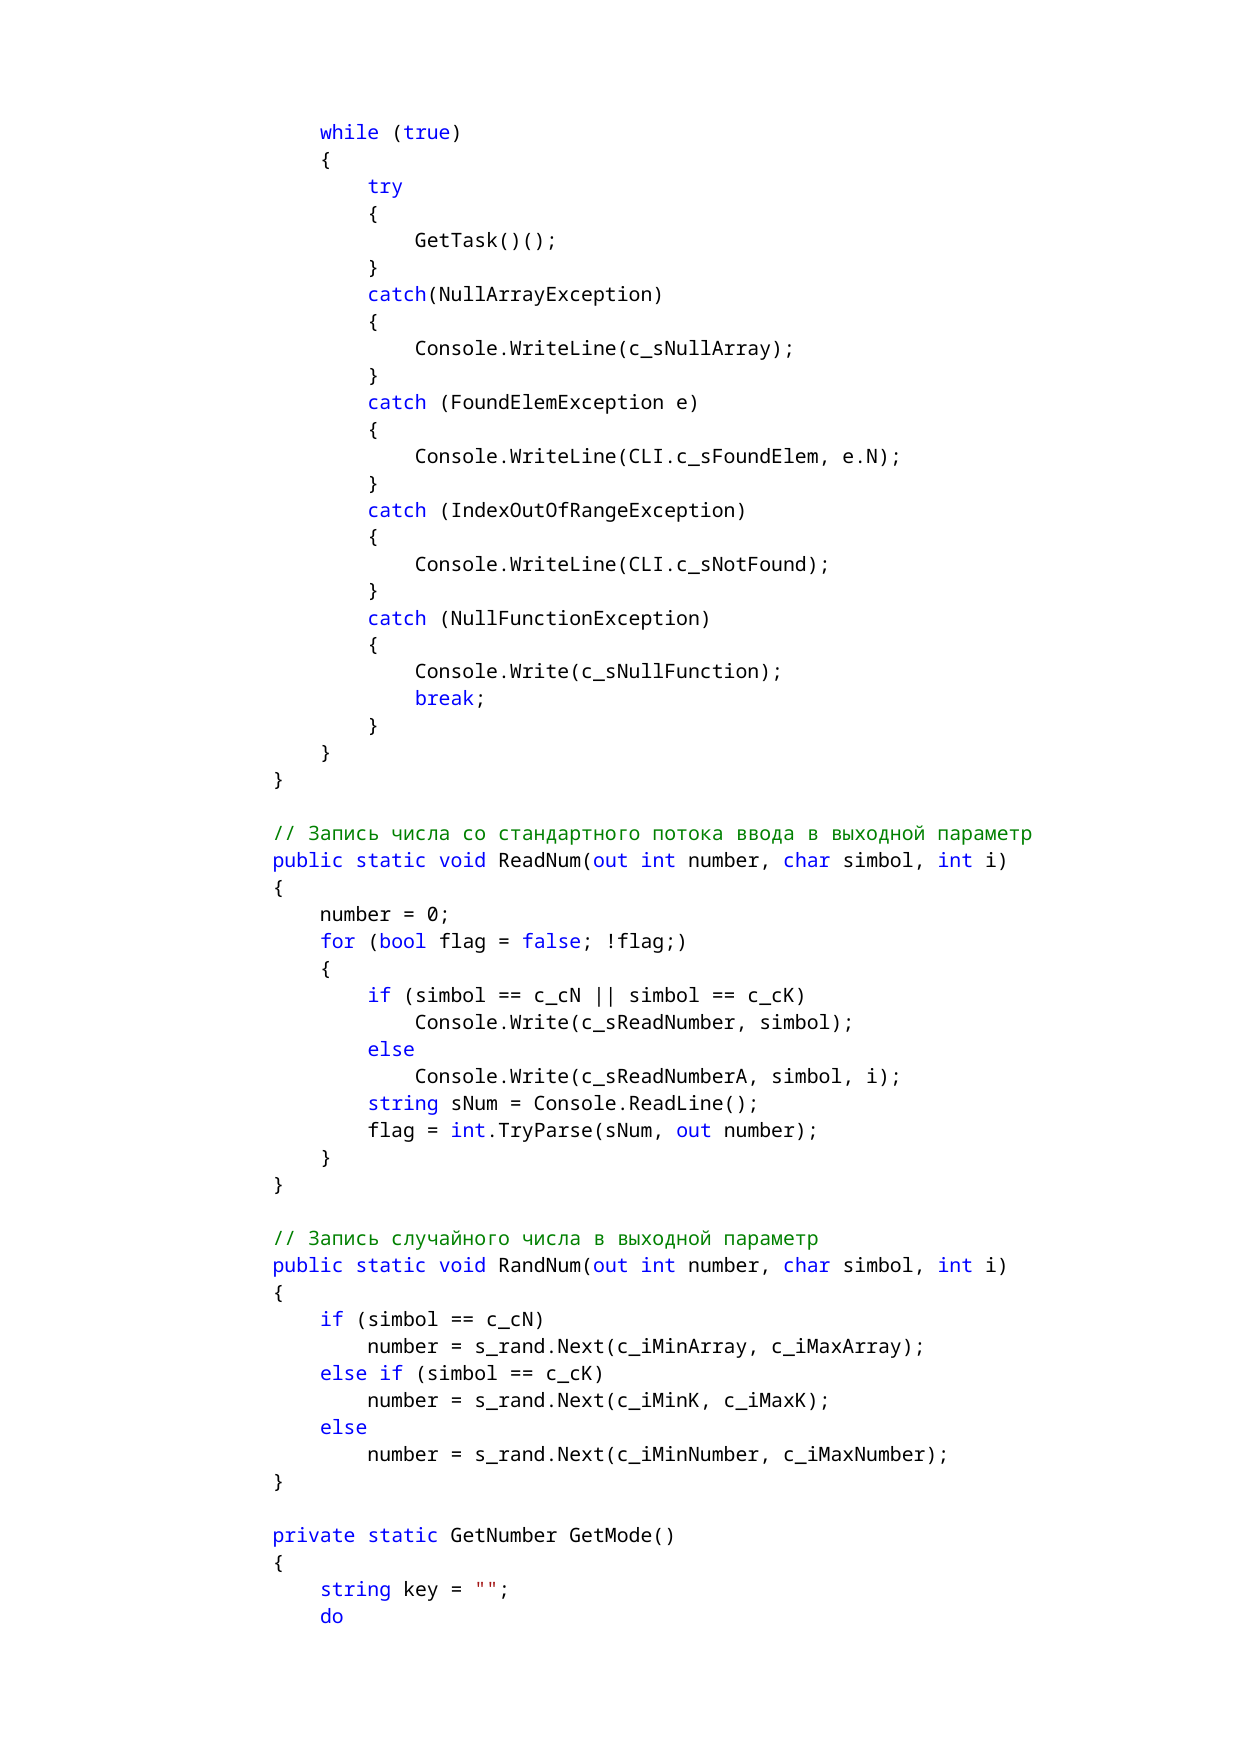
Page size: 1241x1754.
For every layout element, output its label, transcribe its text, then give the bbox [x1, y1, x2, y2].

text string sNum = Console.ReadLine(); [177, 1089, 1152, 1116]
text flag = int.TryParse(sNum, out number); [177, 1116, 1152, 1143]
text { [177, 199, 1152, 226]
text while (true) [177, 118, 1152, 145]
text else [177, 1035, 1152, 1062]
text for (bool flag = false; !flag;) [177, 927, 1152, 954]
text } [177, 739, 1152, 766]
text do [177, 1602, 1152, 1629]
text { [177, 145, 1152, 172]
text { [177, 307, 1152, 334]
text else [177, 1413, 1152, 1440]
text } [177, 1170, 1152, 1197]
text Console.Write(c_sNullFunction); [177, 658, 1152, 685]
text number = s_rand.Next(c_iMinArray, c_iMaxArray); [177, 1332, 1152, 1359]
text break; [177, 685, 1152, 712]
text GetTask()(); [177, 226, 1152, 253]
text number = 0; [177, 901, 1152, 927]
text number = s_rand.Next(c_iMinK, c_iMaxK); [177, 1386, 1152, 1413]
text number = s_rand.Next(c_iMinNumber, c_iMaxNumber); [177, 1440, 1152, 1467]
text catch(NullArrayException) [177, 280, 1152, 307]
text catch (IndexOutOfRangeException) [177, 496, 1152, 523]
text public static void RandNum(out int number, char simbol, int i) [177, 1251, 1152, 1278]
text { [177, 1278, 1152, 1305]
text // Запись числа со стандартного потока ввода в выходной параметр [177, 819, 1152, 847]
text catch (NullFunctionException) [177, 604, 1152, 631]
text } [177, 253, 1152, 280]
text { [177, 631, 1152, 658]
text public static void ReadNum(out int number, char simbol, int i) [177, 847, 1152, 873]
text } [177, 361, 1152, 388]
text { [177, 415, 1152, 442]
text private static GetNumber GetMode() [177, 1521, 1152, 1548]
text } [177, 469, 1152, 496]
text Console.WriteLine(CLI.c_sFoundElem, e.N); [177, 442, 1152, 469]
text } [177, 766, 1152, 793]
text } [177, 1143, 1152, 1170]
text Console.Write(c_sReadNumber, simbol); [177, 1008, 1152, 1035]
text if (simbol == c_cN || simbol == c_cK) [177, 981, 1152, 1008]
text Console.Write(c_sReadNumberA, simbol, i); [177, 1062, 1152, 1089]
text else if (simbol == c_cK) [177, 1359, 1152, 1386]
text { [177, 954, 1152, 981]
text Console.WriteLine(c_sNullArray); [177, 334, 1152, 361]
text } [177, 712, 1152, 739]
text { [177, 873, 1152, 901]
text } [177, 1467, 1152, 1494]
text // Запись случайного числа в выходной параметр [177, 1224, 1152, 1251]
text catch (FoundElemException e) [177, 388, 1152, 415]
text { [177, 1548, 1152, 1575]
text Console.WriteLine(CLI.c_sNotFound); [177, 550, 1152, 577]
text string key = ""; [177, 1575, 1152, 1602]
text if (simbol == c_cN) [177, 1305, 1152, 1332]
text { [177, 523, 1152, 550]
text } [177, 577, 1152, 604]
text try [177, 172, 1152, 199]
